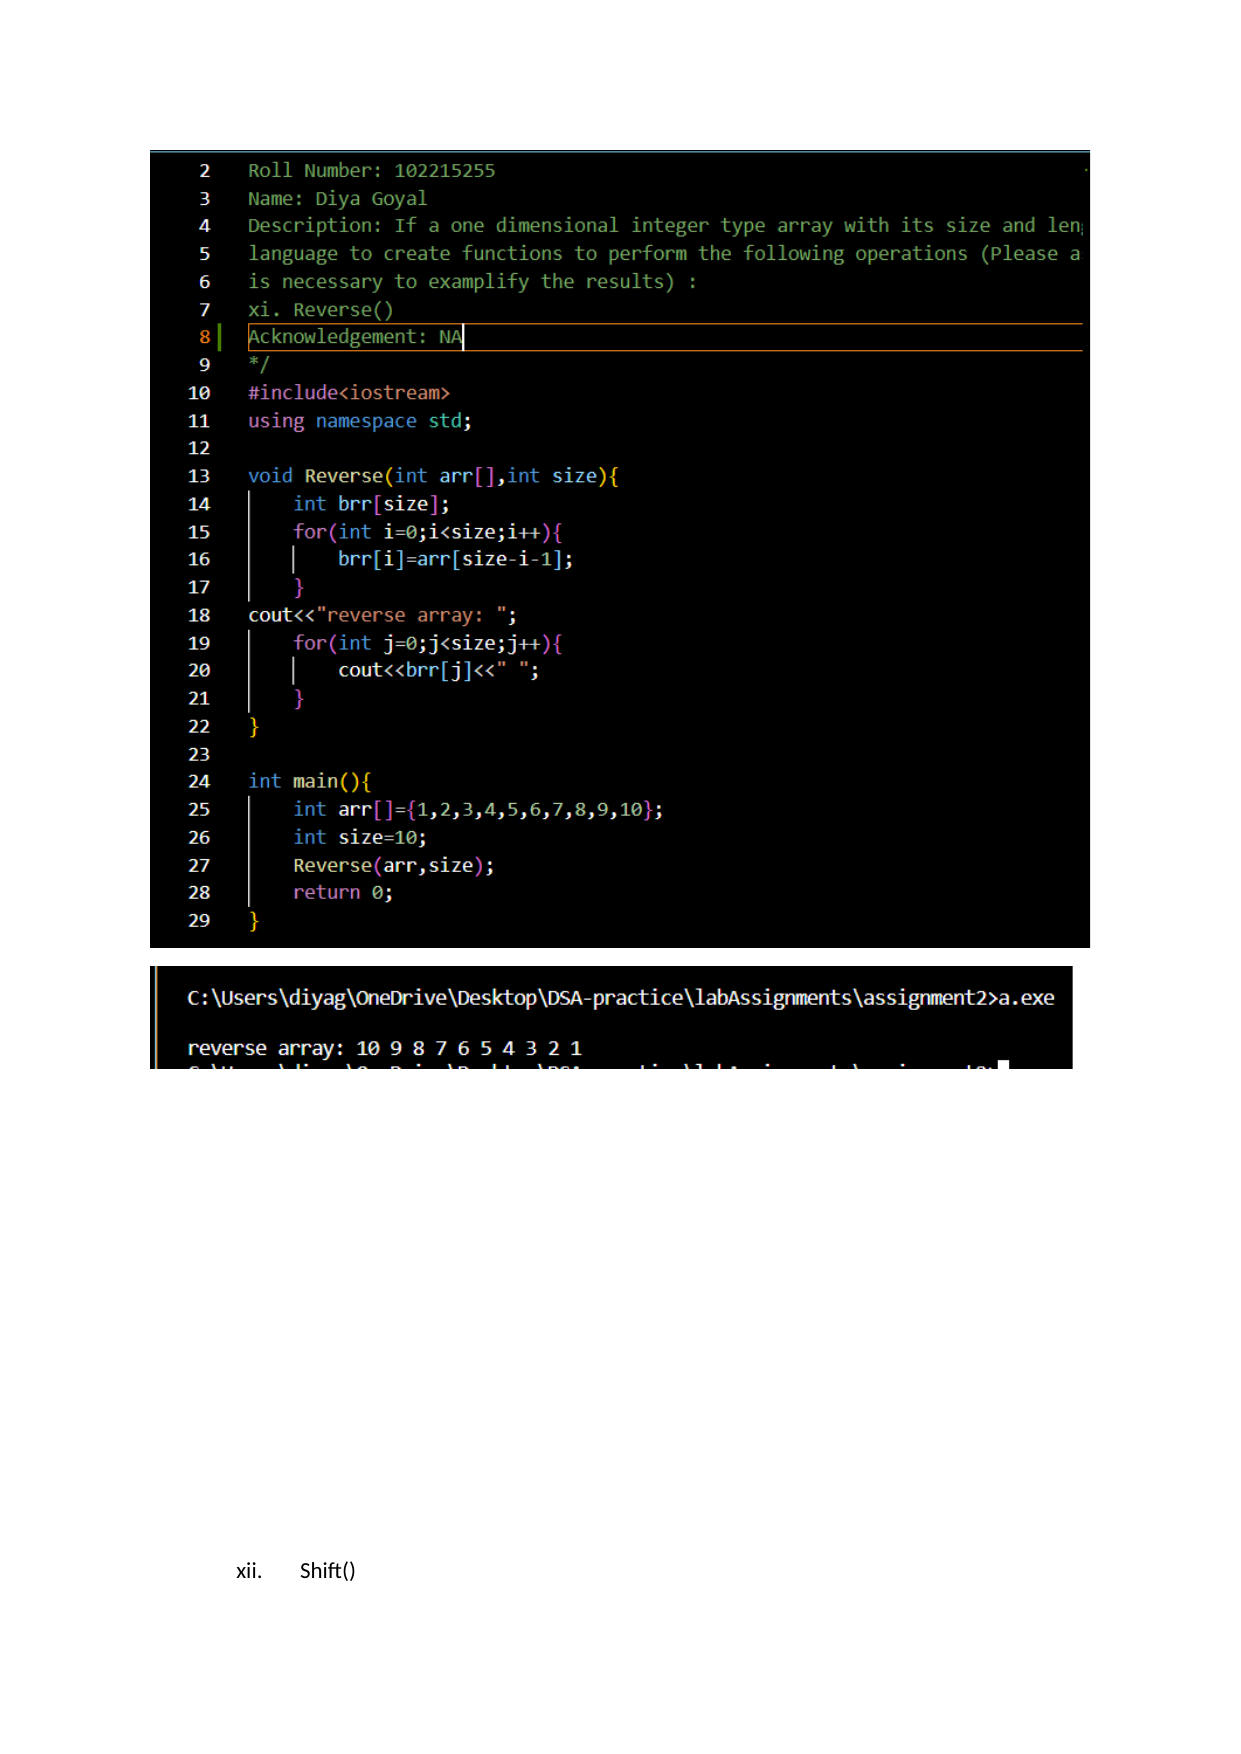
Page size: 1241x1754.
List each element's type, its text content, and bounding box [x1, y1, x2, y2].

picture [150, 150, 1091, 948]
picture [150, 966, 1073, 1069]
list Shift() [262, 1557, 1090, 1585]
